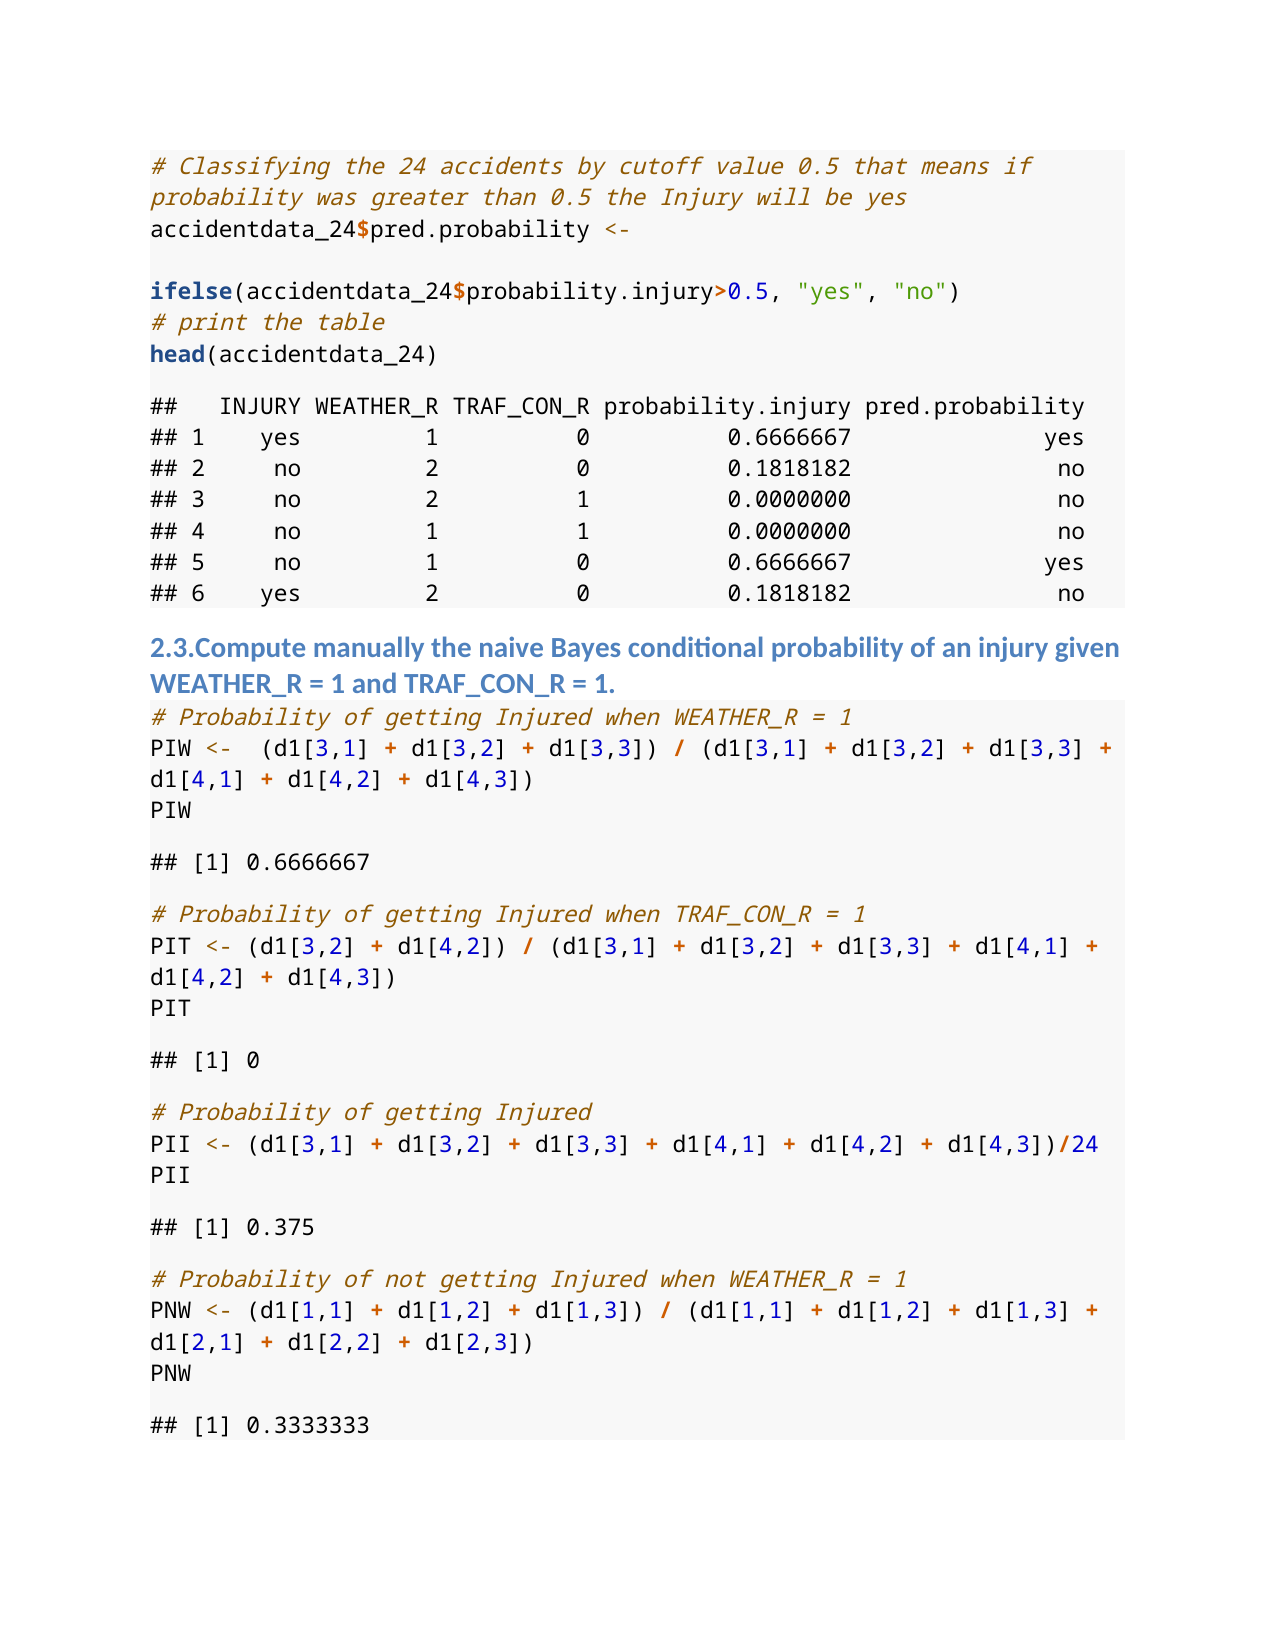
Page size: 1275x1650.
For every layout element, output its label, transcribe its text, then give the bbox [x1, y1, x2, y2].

text # Probability of getting Injured when WEATHER_R = 1 PIW <- (d1[3,1] + d1[3,2] + d1[3,3]) / (d1[3,1] + d1[3,2] + d1[3,3] + d1[4,1] + d1[4,2] + d1[4,3]) PIW [191, 700, 1125, 825]
text # Probability of getting Injured PII <- (d1[3,1] + d1[3,2] + d1[3,3] + d1[4,1] + d1[4,2] + d1[4,3])/24 PII [150, 1096, 1125, 1190]
text ## [1] 0.3333333 [150, 1409, 1125, 1440]
text # Probability of not getting Injured when WEATHER_R = 1 PNW <- (d1[1,1] + d1[1,2] + d1[1,3]) / (d1[1,1] + d1[1,2] + d1[1,3] + d1[2,1] + d1[2,2] + d1[2,3]) PNW [191, 1263, 1125, 1388]
subtitle 2.3.Compute manually the naive Bayes conditional probability of an injury given WEATHER_R = 1 and TRAF_CON_R = 1. [150, 629, 1125, 700]
text ## [1] 0.6666667 [150, 846, 1125, 877]
text ## INJURY WEATHER_R TRAF_CON_R probability.injury pred.probability ## 1 yes 1 0 0.6666667 yes ## 2 no 2 0 0.1818182 no ## 3 no 2 1 0.0000000 no ## 4 no 1 1 0.0000000 no ## 5 no 1 0 0.6666667 yes ## 6 yes 2 0 0.1818182 no [150, 389, 1125, 608]
text # Probability of getting Injured when TRAF_CON_R = 1 PIT <- (d1[3,2] + d1[4,2]) / (d1[3,1] + d1[3,2] + d1[3,3] + d1[4,1] + d1[4,2] + d1[4,3]) PIT [150, 898, 1125, 1023]
text # Classifying the 24 accidents by cutoff value 0.5 that means if probability was greater than 0.5 the Injury will be yes accidentdata_24$pred.probability <- ifelse(accidentdata_24$probability.injury>0.5, "yes", "no") # print the table head(accidentdata_24) [150, 150, 1125, 369]
text ## [1] 0.375 [150, 1211, 1125, 1242]
text ## [1] 0 [150, 1044, 1125, 1075]
